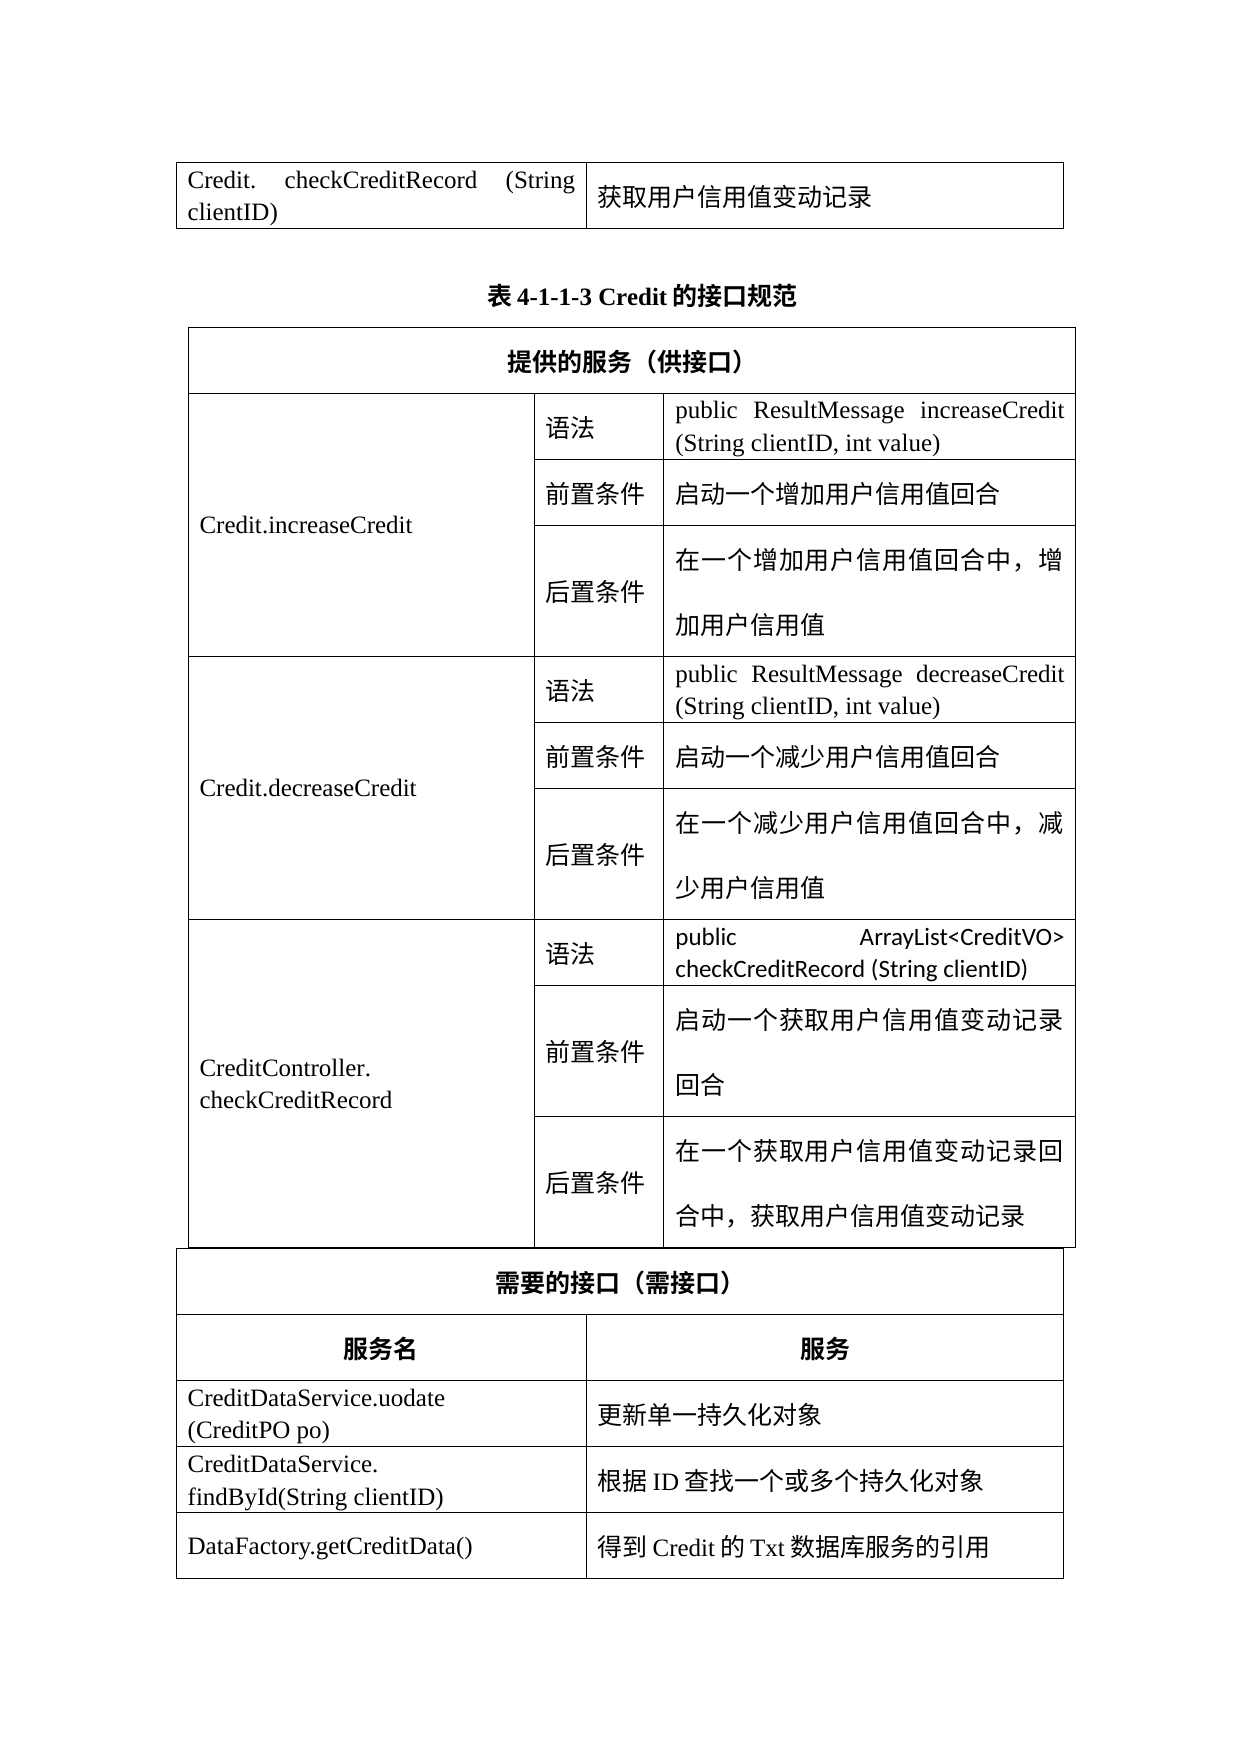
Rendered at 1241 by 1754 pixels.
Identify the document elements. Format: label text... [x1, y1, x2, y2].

table_cell Credit. checkCreditRecord (String clientID) [177, 163, 586, 228]
table_cell 在一个增加用户信用值回合中，增加用户信用值 [664, 526, 1075, 656]
table_cell CreditDataService.uodate (CreditPO po) [177, 1381, 586, 1446]
table_cell DataFactory.getCreditData() [177, 1513, 586, 1578]
table_cell 启动一个增加用户信用值回合 [664, 460, 1075, 525]
table_cell 语法 [535, 657, 663, 722]
table_cell 语法 [535, 920, 663, 985]
table_cell 服务 [587, 1315, 1063, 1380]
table_cell 前置条件 [535, 723, 663, 788]
table_cell 获取用户信用值变动记录 [587, 163, 1063, 228]
table_cell 前置条件 [535, 460, 663, 525]
table_cell 后置条件 [535, 789, 663, 919]
table_cell public ResultMessage decreaseCredit (String clientID, int value) [664, 657, 1075, 722]
table_cell 根据ID查找一个或多个持久化对象 [587, 1447, 1063, 1512]
table_cell 得到Credit的Txt数据库服务的引用 [587, 1513, 1063, 1578]
table_cell 语法 [535, 394, 663, 459]
table_cell public ArrayList<CreditVO> checkCreditRecord (String clientID) [664, 920, 1075, 985]
table_cell 后置条件 [535, 1117, 663, 1247]
table_cell 启动一个减少用户信用值回合 [664, 723, 1075, 788]
table_header 需要的接口（需接口） [177, 1249, 1063, 1314]
table_cell 启动一个获取用户信用值变动记录回合 [664, 986, 1075, 1116]
table_cell CreditController. checkCreditRecord [189, 920, 534, 1247]
table_cell CreditDataService. findById(String clientID) [177, 1447, 586, 1512]
table_cell Credit.decreaseCredit [189, 657, 534, 919]
table_cell 前置条件 [535, 986, 663, 1116]
table_header 提供的服务（供接口） [189, 328, 1075, 393]
table_cell public ResultMessage increaseCredit (String clientID, int value) [664, 394, 1075, 459]
table_cell 后置条件 [535, 526, 663, 656]
table_cell 在一个获取用户信用值变动记录回合中，获取用户信用值变动记录 [664, 1117, 1075, 1247]
table_cell 在一个减少用户信用值回合中，减少用户信用值 [664, 789, 1075, 919]
table_cell 服务名 [177, 1315, 586, 1380]
table_cell 更新单一持久化对象 [587, 1381, 1063, 1446]
table_cell Credit.increaseCredit [189, 394, 534, 656]
text 表4-1-1-3 Credit的接口规范 [187, 262, 1053, 327]
